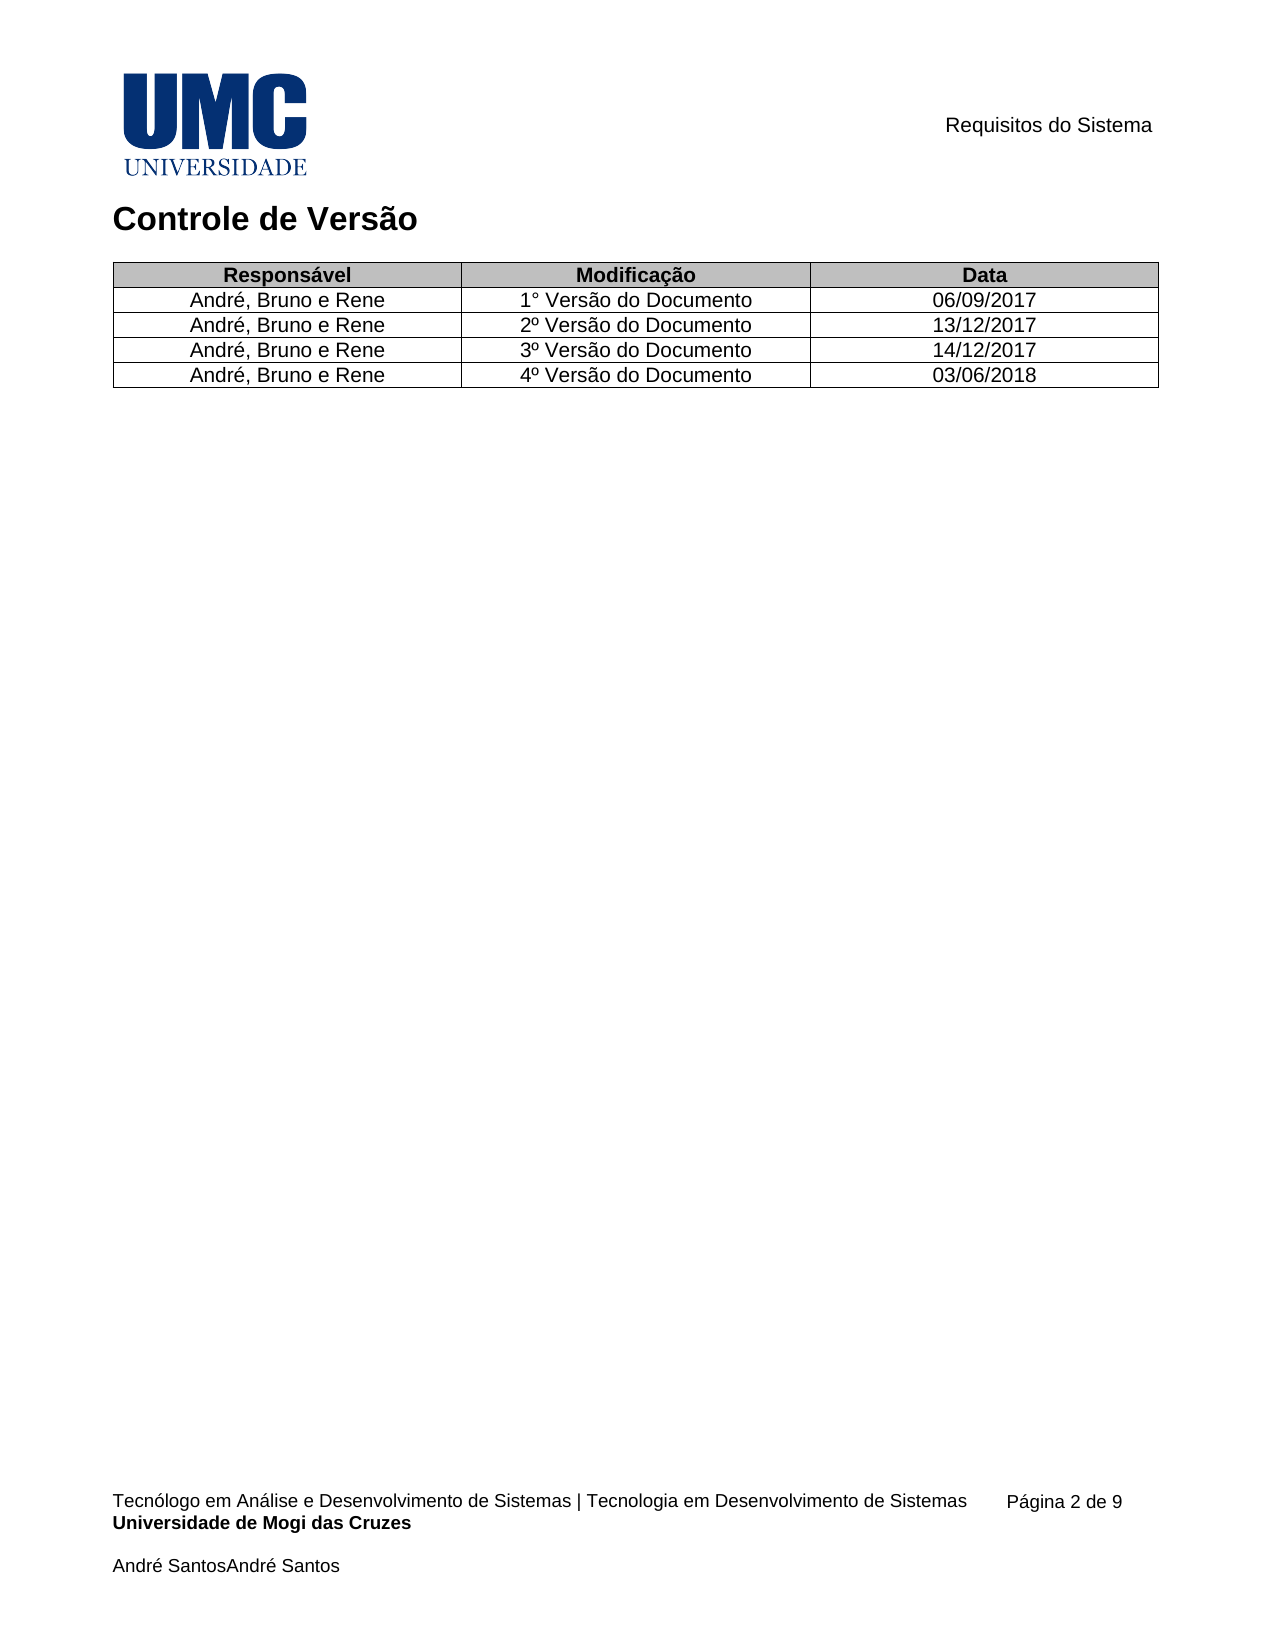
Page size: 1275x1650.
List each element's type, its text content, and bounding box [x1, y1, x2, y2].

table_header Data [811, 263, 1158, 287]
table_cell 2º Versão do Documento [462, 313, 810, 337]
table_cell 06/09/2017 [811, 288, 1158, 312]
text Controle de Versão [112, 199, 1144, 238]
picture [123, 73, 307, 176]
table_cell André, Bruno e Rene [114, 313, 461, 337]
table_cell 1° Versão do Documento [462, 288, 810, 312]
table_header Responsável [114, 263, 461, 287]
table_cell 4º Versão do Documento [462, 363, 810, 387]
table_cell André, Bruno e Rene [114, 338, 461, 362]
table_header Modificação [462, 263, 810, 287]
table_cell 03/06/2018 [811, 363, 1158, 387]
table_cell 14/12/2017 [811, 338, 1158, 362]
table_cell 3º Versão do Documento [462, 338, 810, 362]
table_cell André, Bruno e Rene [114, 288, 461, 312]
table_cell 13/12/2017 [811, 313, 1158, 337]
table_cell André, Bruno e Rene [114, 363, 461, 387]
